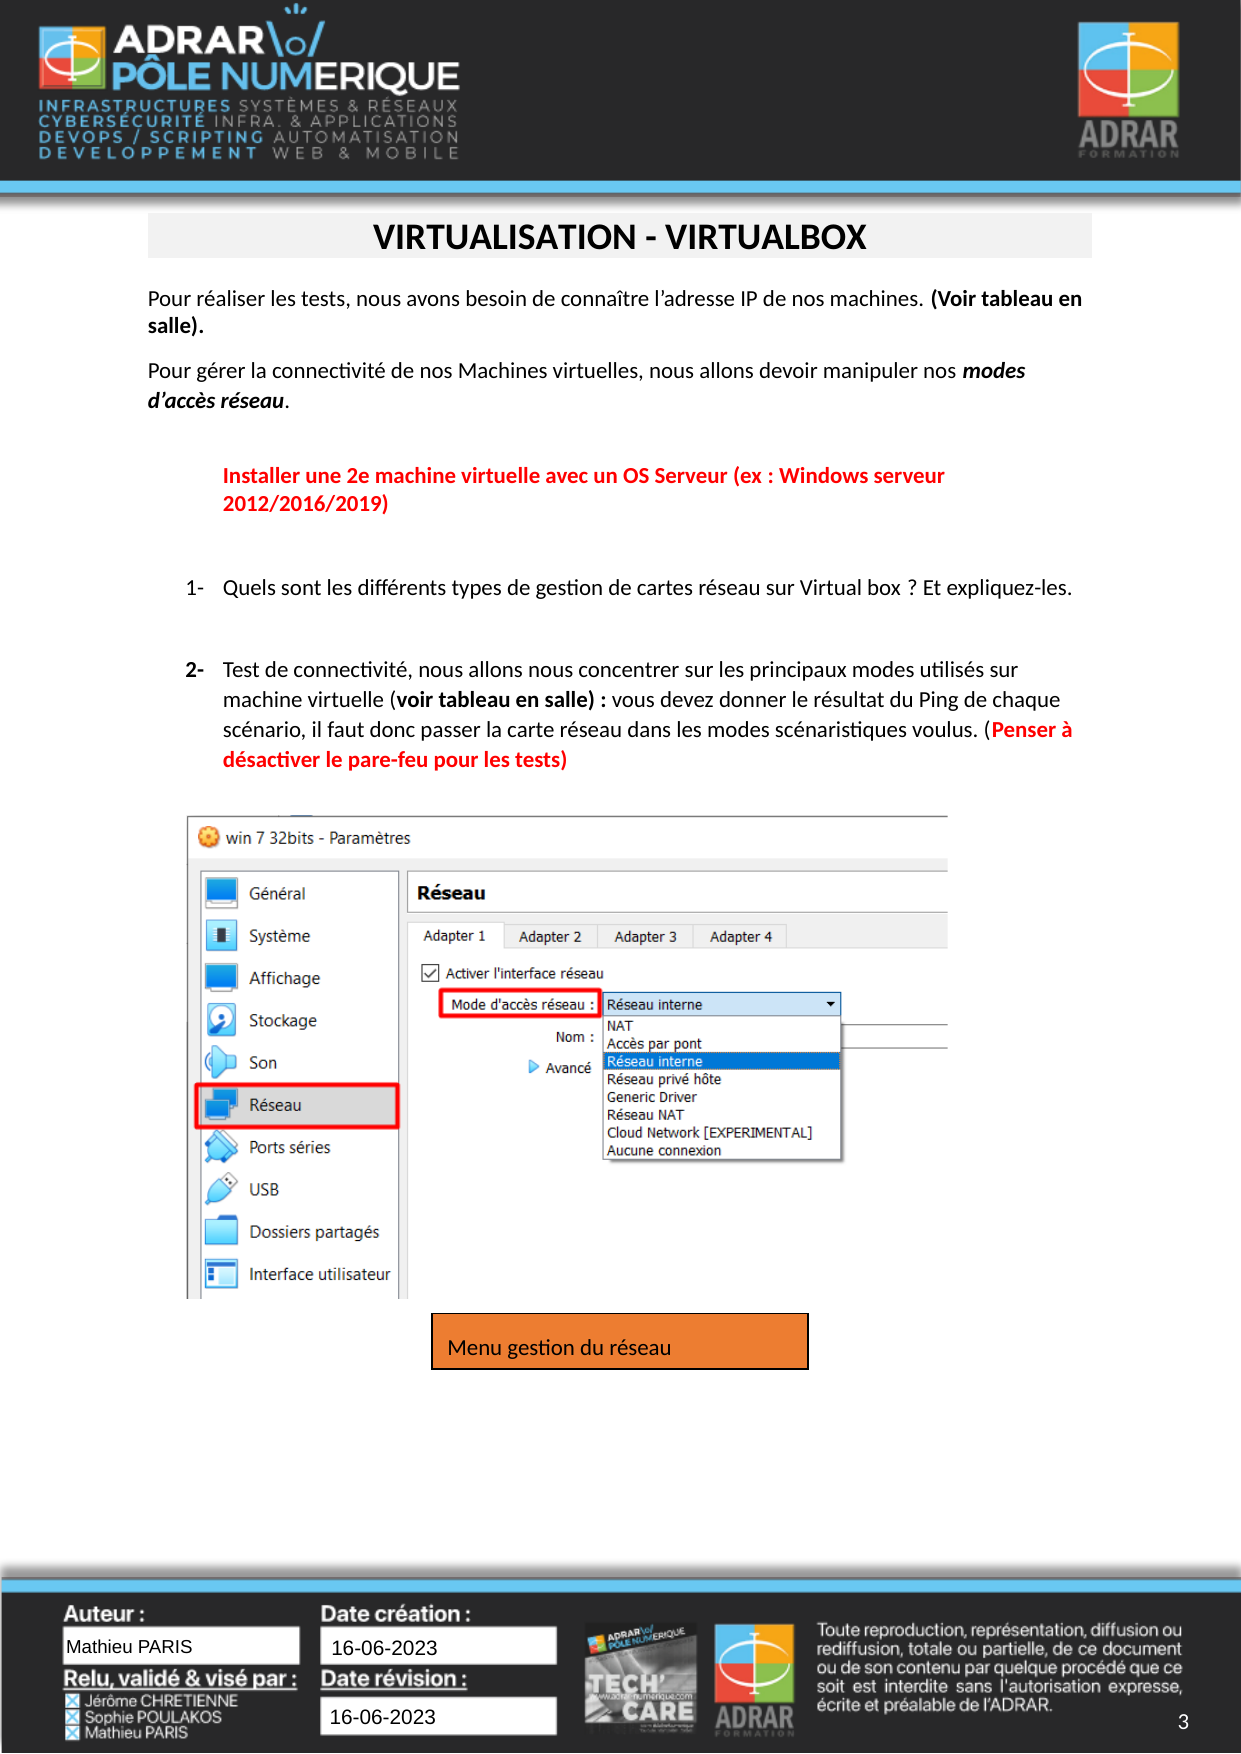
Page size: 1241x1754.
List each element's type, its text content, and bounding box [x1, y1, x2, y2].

picture [186, 815, 948, 1299]
list Test de connectivité, nous allons nous concentrer sur les principaux modes utilisés sur machine virtuelle (voir tableau en salle) : vous devez donner le résultat du Ping de chaque scénario, il faut donc passer la carte réseau dans les modes scénaristiques voulus. (Penser à désactiver le pare-feu pour les tests) [185, 655, 1092, 773]
picture [1, 1577, 1241, 1753]
list Installer une 2e machine virtuelle avec un OS Serveur (ex : Windows serveur 2012/2016/2019) [223, 461, 1092, 517]
text Pour réaliser les tests, nous avons besoin de connaître l’adresse IP de nos machines. (Voir tableau en salle). [148, 284, 1092, 340]
picture [0, 0, 1241, 197]
text Pour gérer la connectivité de nos Machines virtuelles, nous allons devoir manipuler nos modes d’accès réseau. [148, 356, 1092, 414]
list Quels sont les différents types de gestion de cartes réseau sur Virtual box ? Et expliquez-les. [185, 573, 1092, 602]
